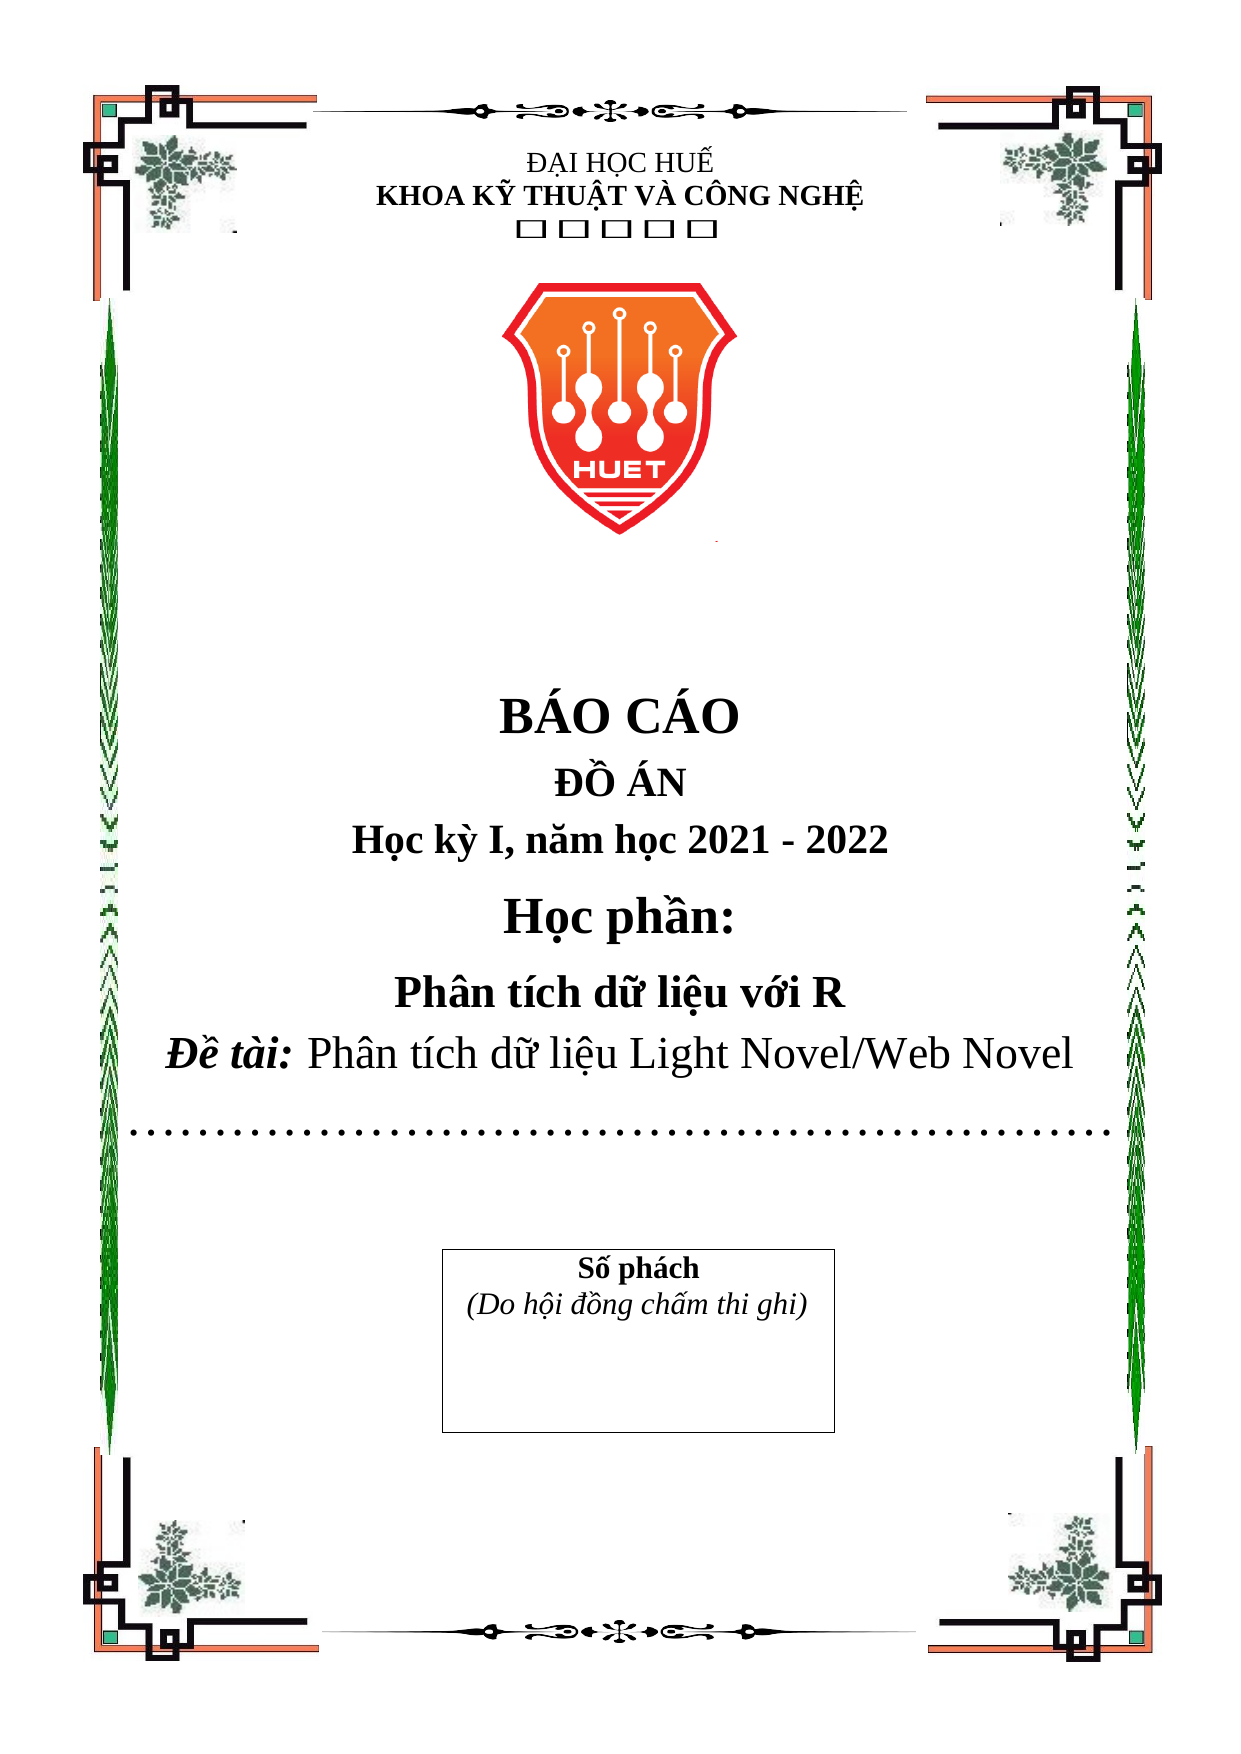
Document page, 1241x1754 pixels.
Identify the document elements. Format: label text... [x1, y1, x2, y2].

text Đề tài: Phân tích dữ liệu Light Novel/Web Novel [118, 1026, 1122, 1078]
text ………………………………………………… [118, 1087, 1122, 1147]
picture [83, 85, 907, 1661]
subtitle ĐỒ ÁN [118, 757, 1122, 805]
text  [160, 212, 1073, 246]
text Học phần: [118, 884, 1122, 944]
text ĐẠI HỌC HUẾ [118, 145, 1122, 178]
picture [926, 86, 1162, 1662]
text Phân tích dữ liệu với R [118, 965, 1122, 1017]
subtitle BÁO CÁO [118, 685, 1122, 745]
text Học kỳ I, năm học 2021 - 2022 [118, 814, 1122, 862]
picture [501, 283, 738, 542]
subtitle KHOA KỸ THUẬT VÀ CÔNG NGHỆ [118, 178, 1122, 212]
picture [322, 1620, 916, 1643]
